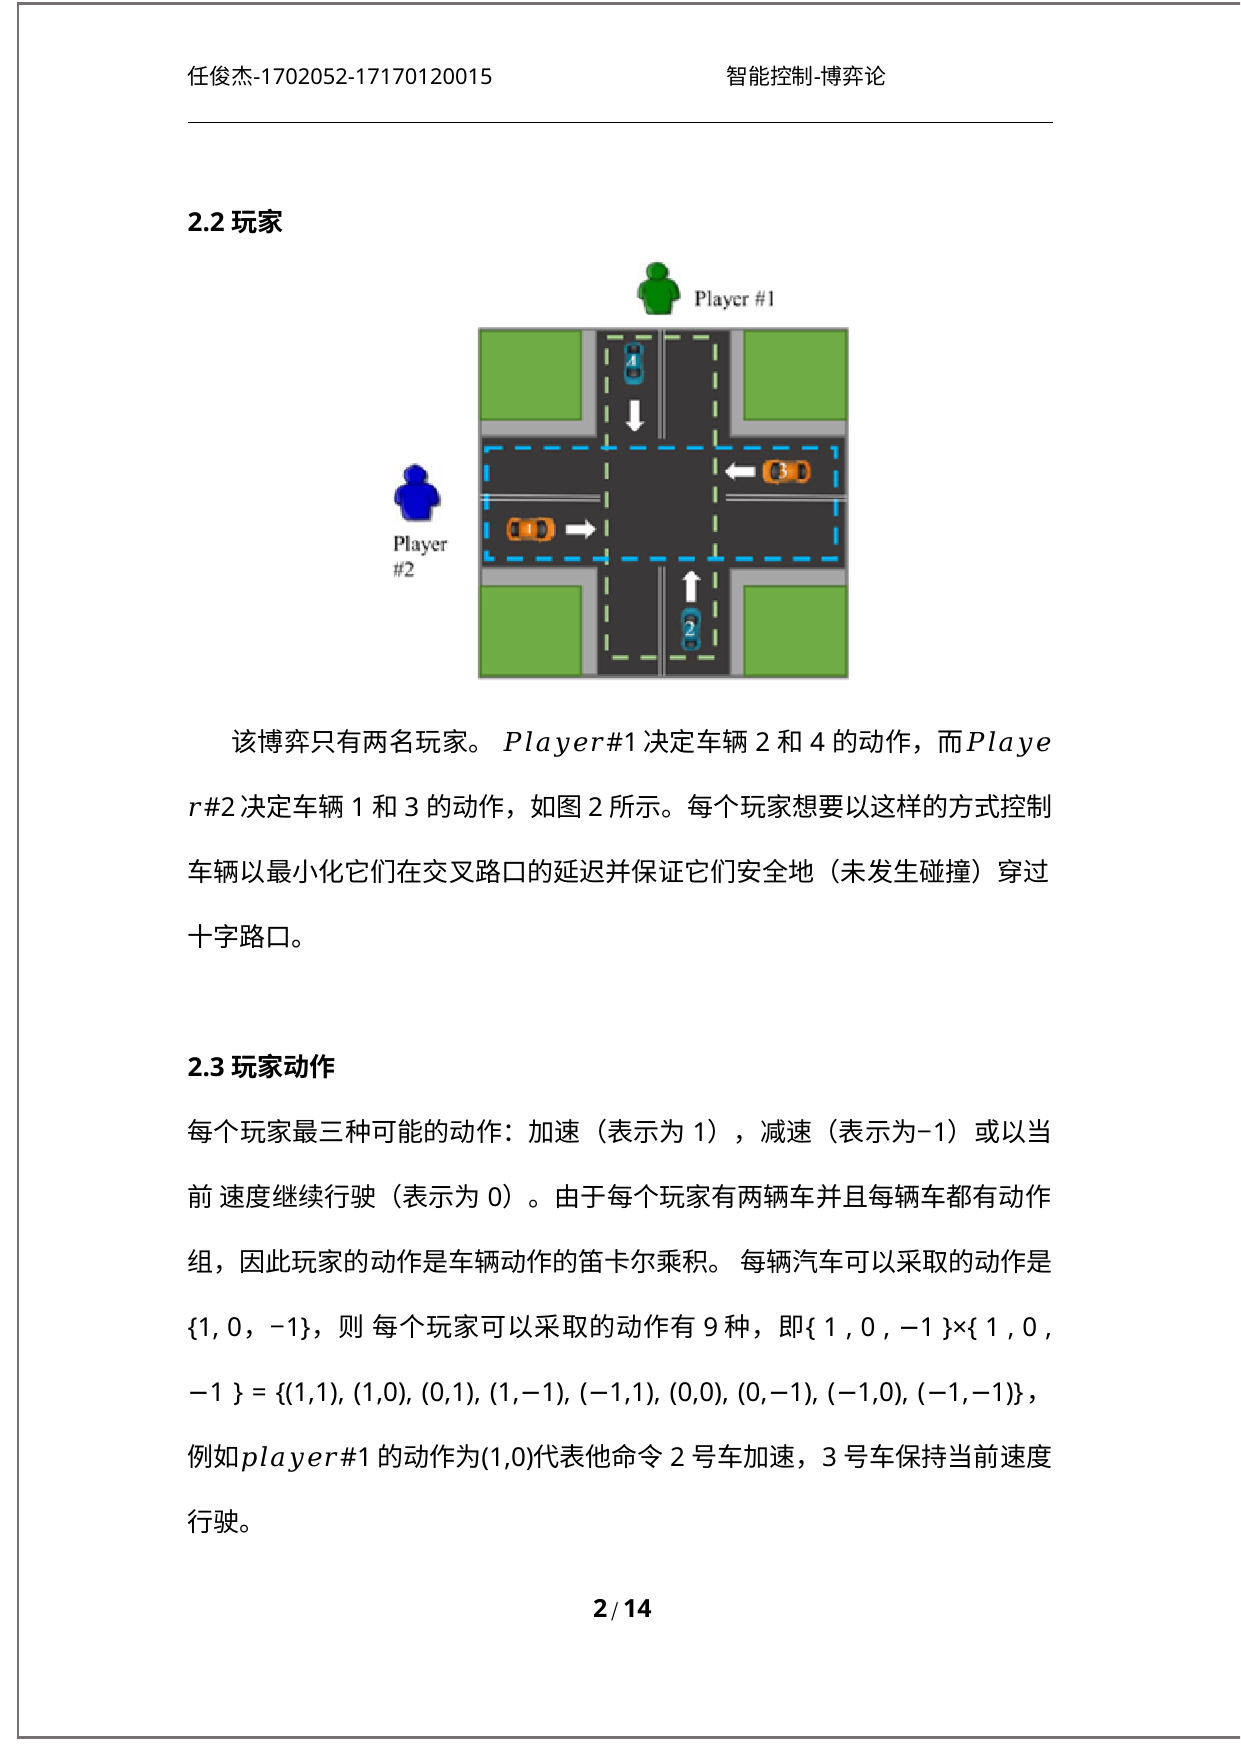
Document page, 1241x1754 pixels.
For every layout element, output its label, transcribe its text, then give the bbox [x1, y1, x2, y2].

text 每个玩家最三种可能的动作：加速（表示为1），减速（表示为−1）或以当前 速度继续行驶（表示为0）。由于每个玩家有两辆车并且每辆车都有动作组，因此玩家的动作是车辆动作的笛卡尔乘积。 每辆汽车可以采取的动作是{1, 0，−1}，则 每个玩家可以采取的动作有9种，即{ 1 , 0 , −1 }×{ 1 , 0 , −1 } = {(1,1), (1,0), (0,1), (1,−1), (−1,1), (0,0), (0,−1), (−1,0), (−1,−1)}，例如𝑝𝑙𝑎𝑦𝑒𝑟#1的动作为(1,0)代表他命令 2 号车加速，3 号车保持当前速度行驶。 [187, 1098, 1053, 1553]
text 2.3 玩家动作 [187, 1033, 1053, 1098]
text 2.2 玩家 [187, 188, 1053, 253]
text 该博弈只有两名玩家。 𝑃𝑙𝑎𝑦𝑒𝑟#1决定车辆 2 和 4 的动作，而𝑃𝑙𝑎𝑦𝑒𝑟#2决定车辆 1 和 3 的动作，如图 2 所示。每个玩家想要以这样的方式控制车辆以最小化它们在交叉路口的延迟并保证它们安全地（未发生碰撞）穿过十字路口。 [187, 708, 1053, 968]
picture [382, 253, 858, 689]
